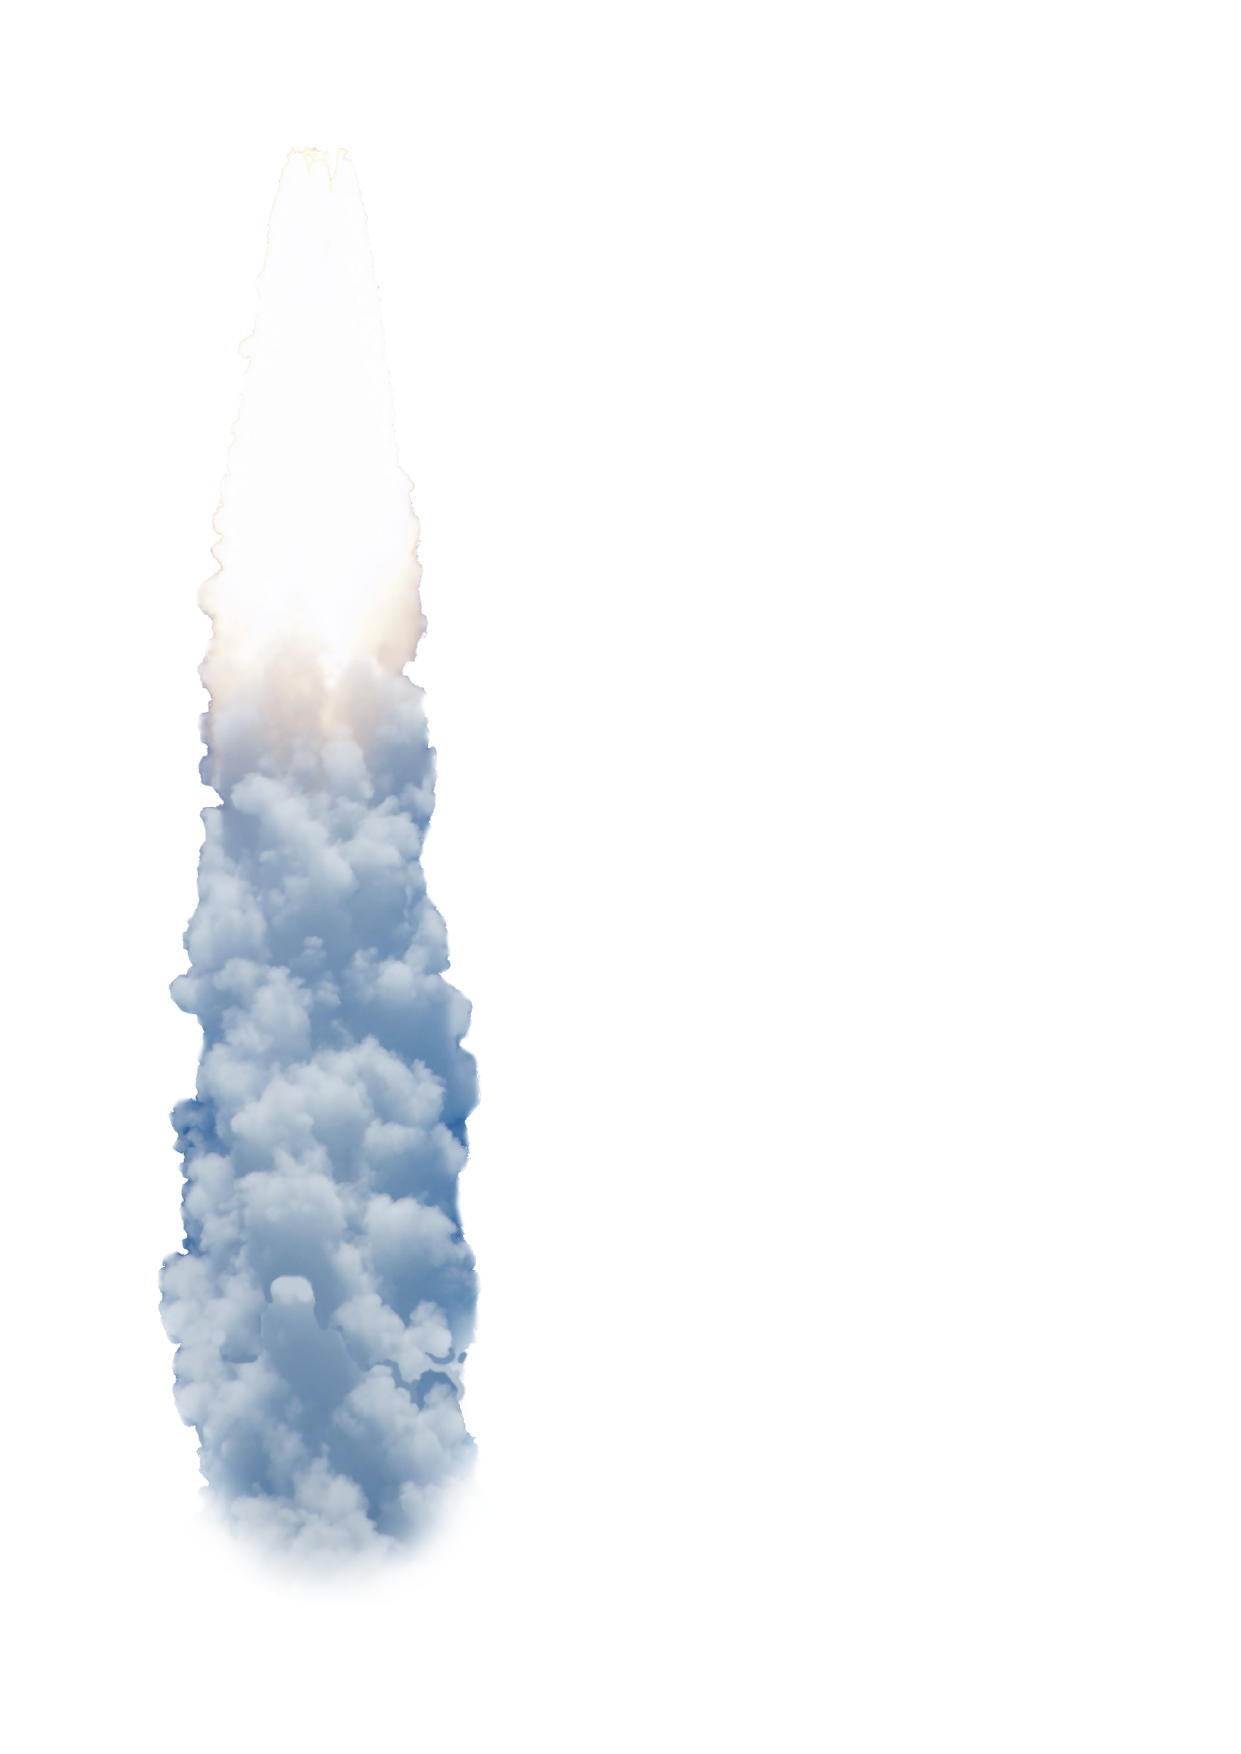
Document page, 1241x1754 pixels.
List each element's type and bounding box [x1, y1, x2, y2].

picture [147, 147, 497, 1605]
